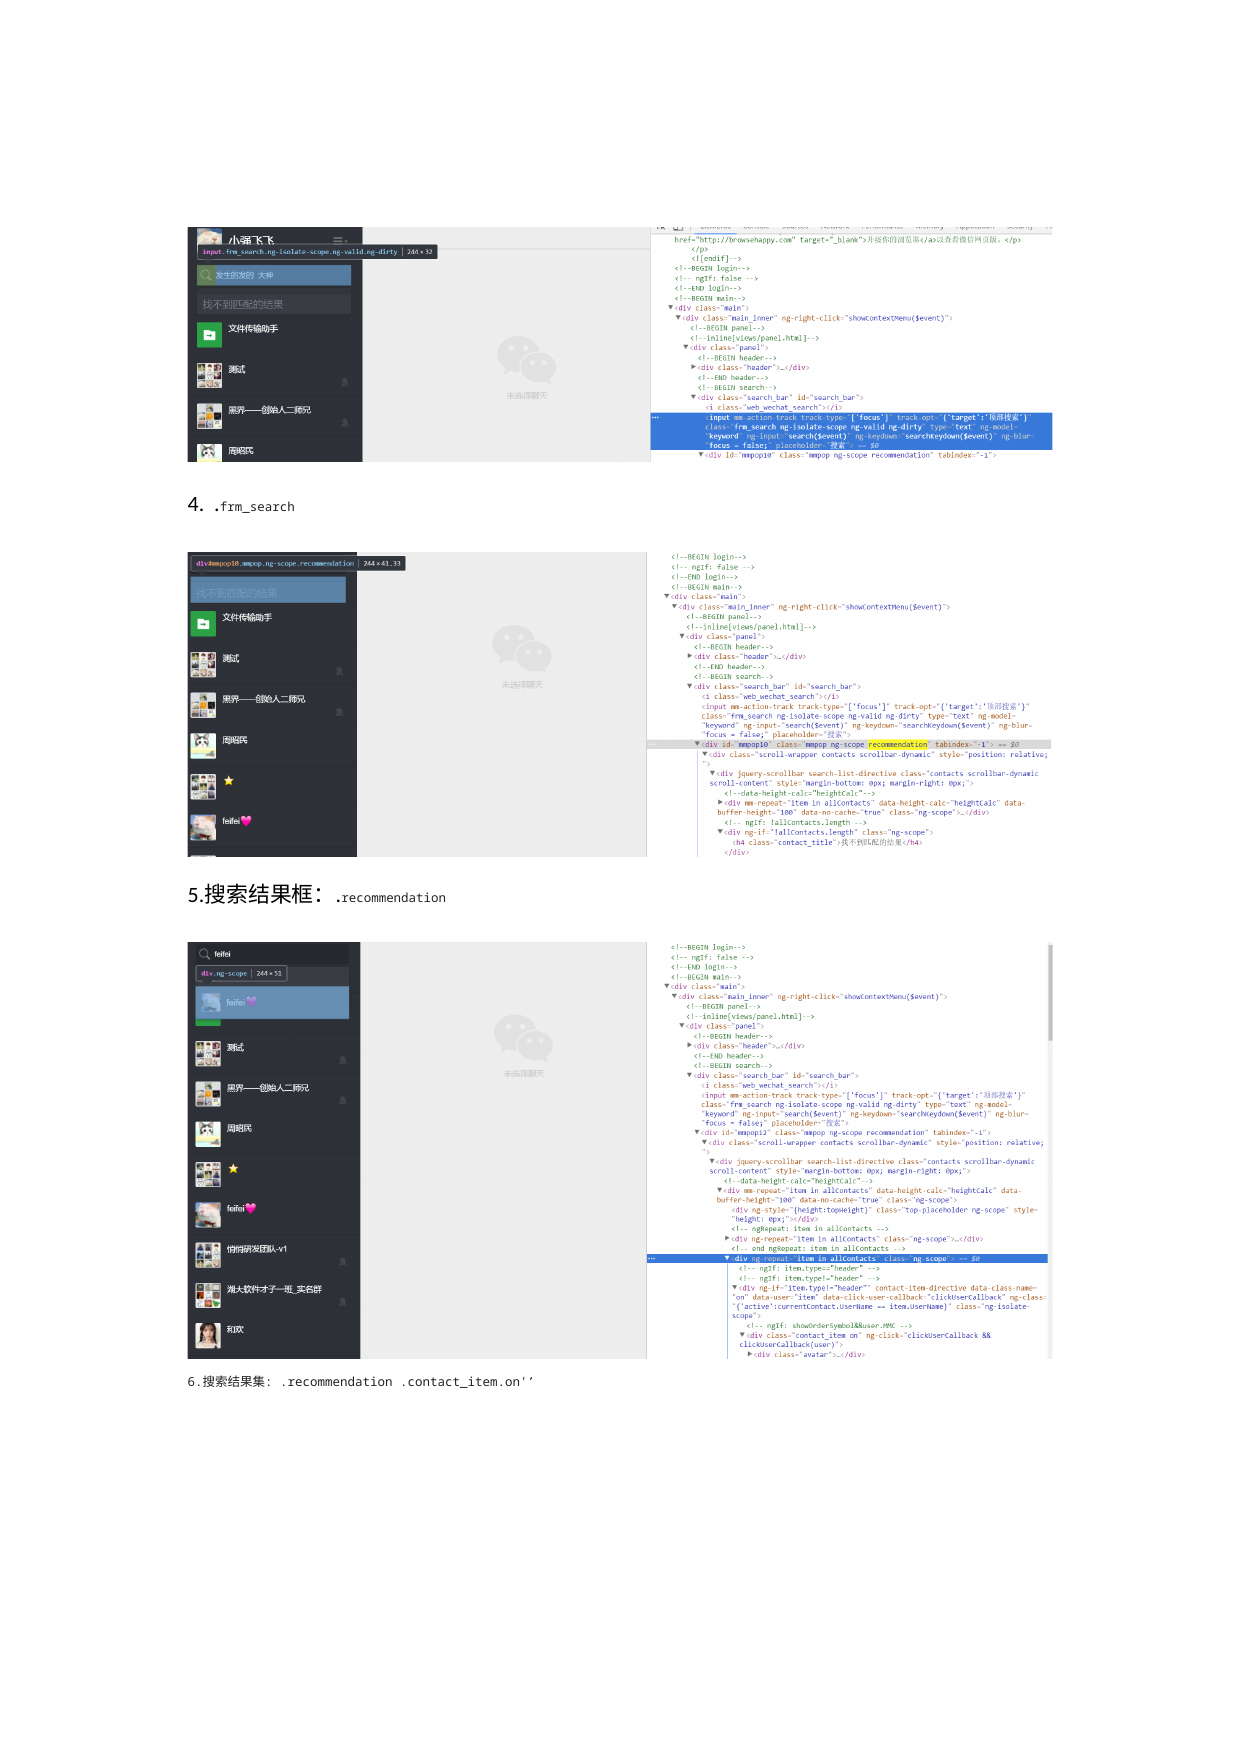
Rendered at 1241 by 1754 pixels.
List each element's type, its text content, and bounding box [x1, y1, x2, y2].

picture [187, 227, 1053, 462]
picture [187, 942, 1053, 1359]
picture [187, 552, 1052, 857]
list 搜索结果集: .recommendation .contact_item.on'’ [187, 1364, 1053, 1429]
list 4. .frm_search [187, 462, 1053, 519]
